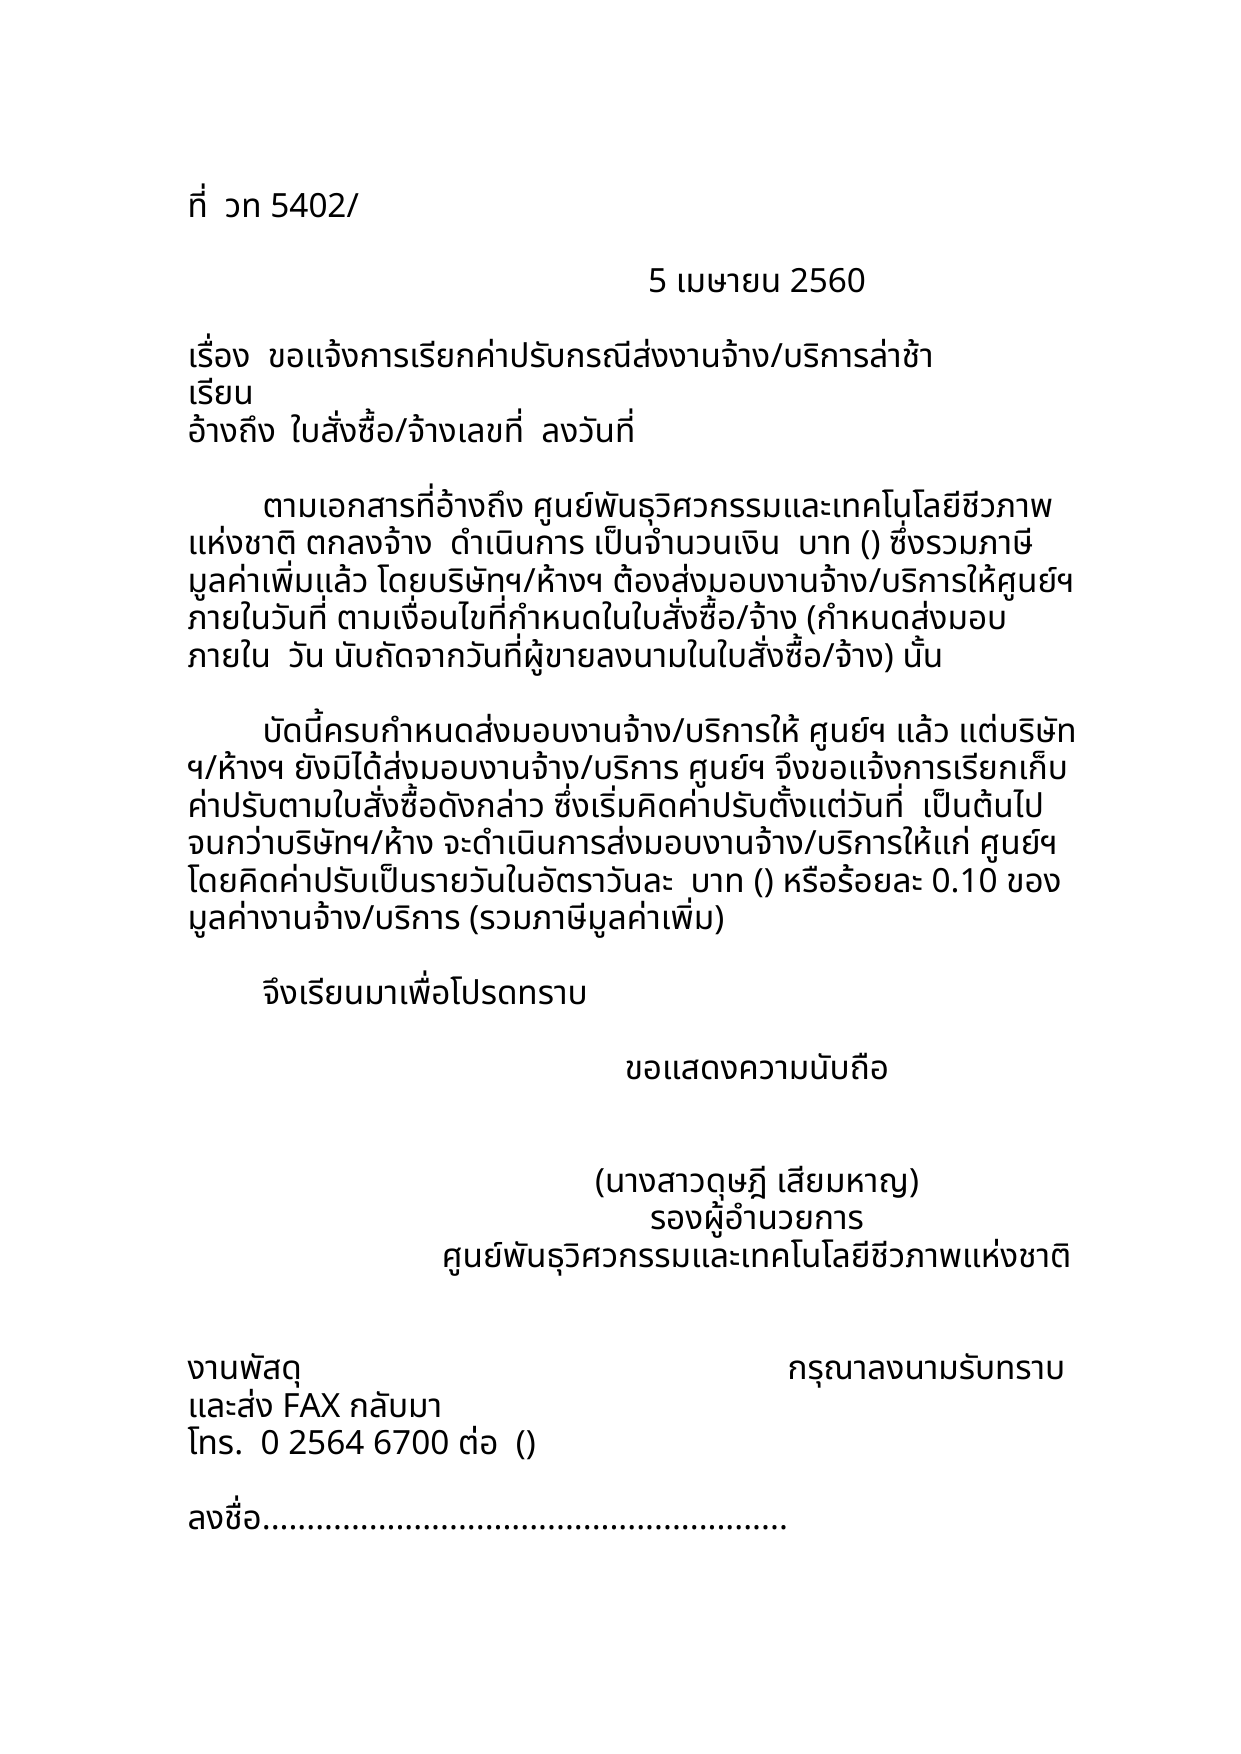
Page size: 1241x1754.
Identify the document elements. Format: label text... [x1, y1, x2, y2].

text จึงเรียนมาเพื่อโปรดทราบ [187, 975, 1090, 1012]
text ศูนย์พันธุวิศวกรรมและเทคโนโลยีชีวภาพแห่งชาติ [423, 1237, 1090, 1275]
text ที่ วท 5402/ [187, 187, 1090, 225]
text (นางสาวดุษฎี เสียมหาญ) [423, 1162, 1090, 1200]
text โทร. 0 2564 6700 ต่อ () ลงชื่อ........................................................... [187, 1425, 1090, 1537]
text เรียน [187, 375, 1090, 412]
text เรื่อง ขอแจ้งการเรียกค่าปรับกรณีส่งงานจ้าง/บริการล่าช้า [187, 337, 1090, 375]
text ตามเอกสารที่อ้างถึง ศูนย์พันธุวิศวกรรมและเทคโนโลยีชีวภาพแห่งชาติ ตกลงจ้าง ดำเนินการ เป็นจำนวนเงิน บาท () ซึ่งรวมภาษีมูลค่าเพิ่มแล้ว โดยบริษัทฯ/ห้างฯ ต้องส่งมอบงานจ้าง/บริการให้ศูนย์ฯ ภายในวันที่ ตามเงื่อนไขที่กำหนดในใบสั่งซื้อ/จ้าง (กำหนดส่งมอบภายใน วัน นับถัดจากวันที่ผู้ขายลงนามในใบสั่งซื้อ/จ้าง) นั้น [187, 487, 1090, 675]
text ขอแสดงความนับถือ [423, 1050, 1090, 1087]
text 5 เมษายน 2560 [423, 262, 1090, 300]
text บัดนี้ครบกำหนดส่งมอบงานจ้าง/บริการให้ ศูนย์ฯ แล้ว แต่บริษัท ฯ/ห้างฯ ยังมิได้ส่งมอบงานจ้าง/บริการ ศูนย์ฯ จึงขอแจ้งการเรียกเก็บค่าปรับตามใบสั่งซื้อดังกล่าว ซึ่งเริ่มคิดค่าปรับตั้งแต่วันที่ เป็นต้นไป จนกว่าบริษัทฯ/ห้าง จะดำเนินการส่งมอบงานจ้าง/บริการให้แก่ ศูนย์ฯ โดยคิดค่าปรับเป็นรายวันในอัตราวันละ บาท () หรือร้อยละ 0.10 ของมูลค่างานจ้าง/บริการ (รวมภาษีมูลค่าเพิ่ม) [187, 712, 1090, 937]
text อ้างถึง ใบสั่งซื้อ/จ้างเลขที่ ลงวันที่ [187, 412, 1090, 450]
text งานพัสดุ กรุณาลงนามรับทราบและส่ง FAX กลับมา [187, 1350, 1090, 1425]
text รองผู้อำนวยการ [423, 1200, 1090, 1237]
